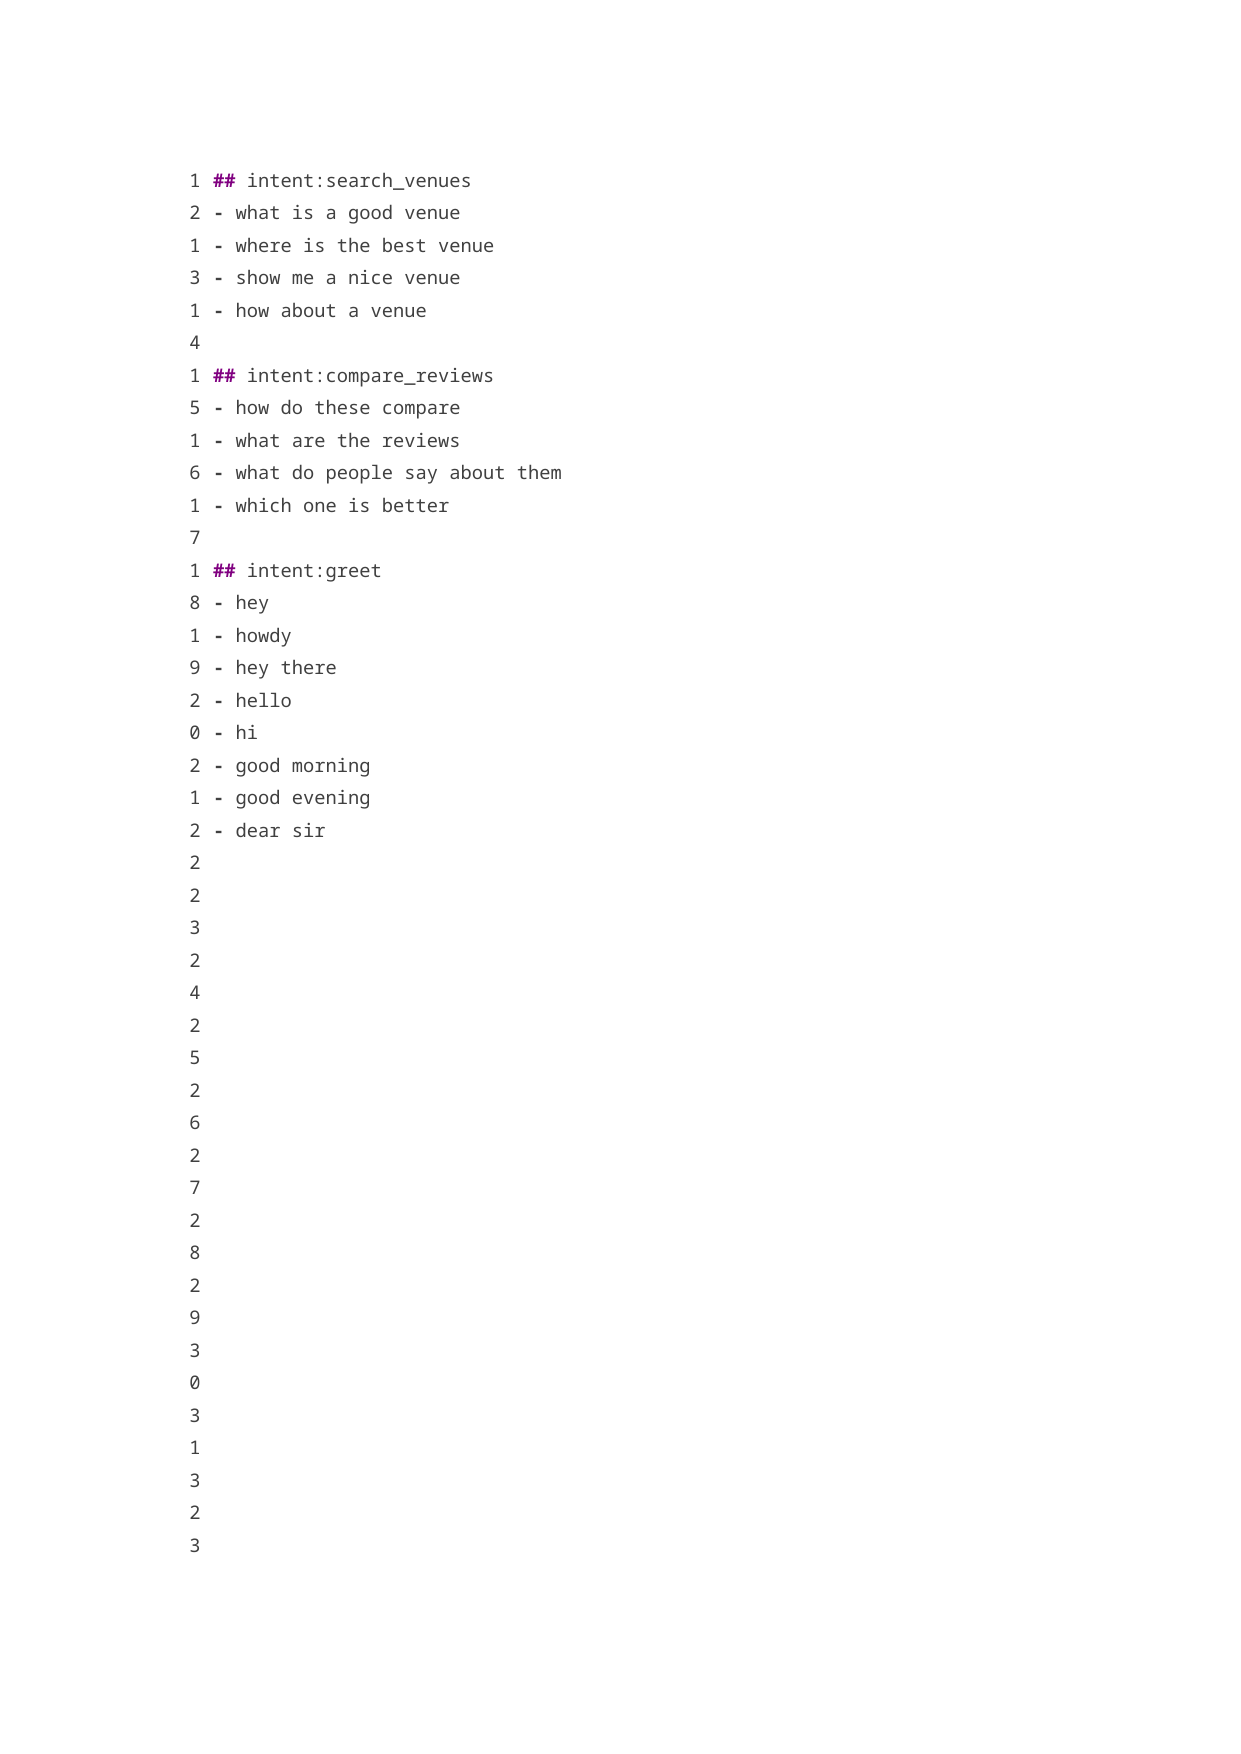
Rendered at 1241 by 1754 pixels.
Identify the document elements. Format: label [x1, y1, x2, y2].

table_header [211, 162, 1053, 1563]
table_header [188, 162, 211, 1563]
